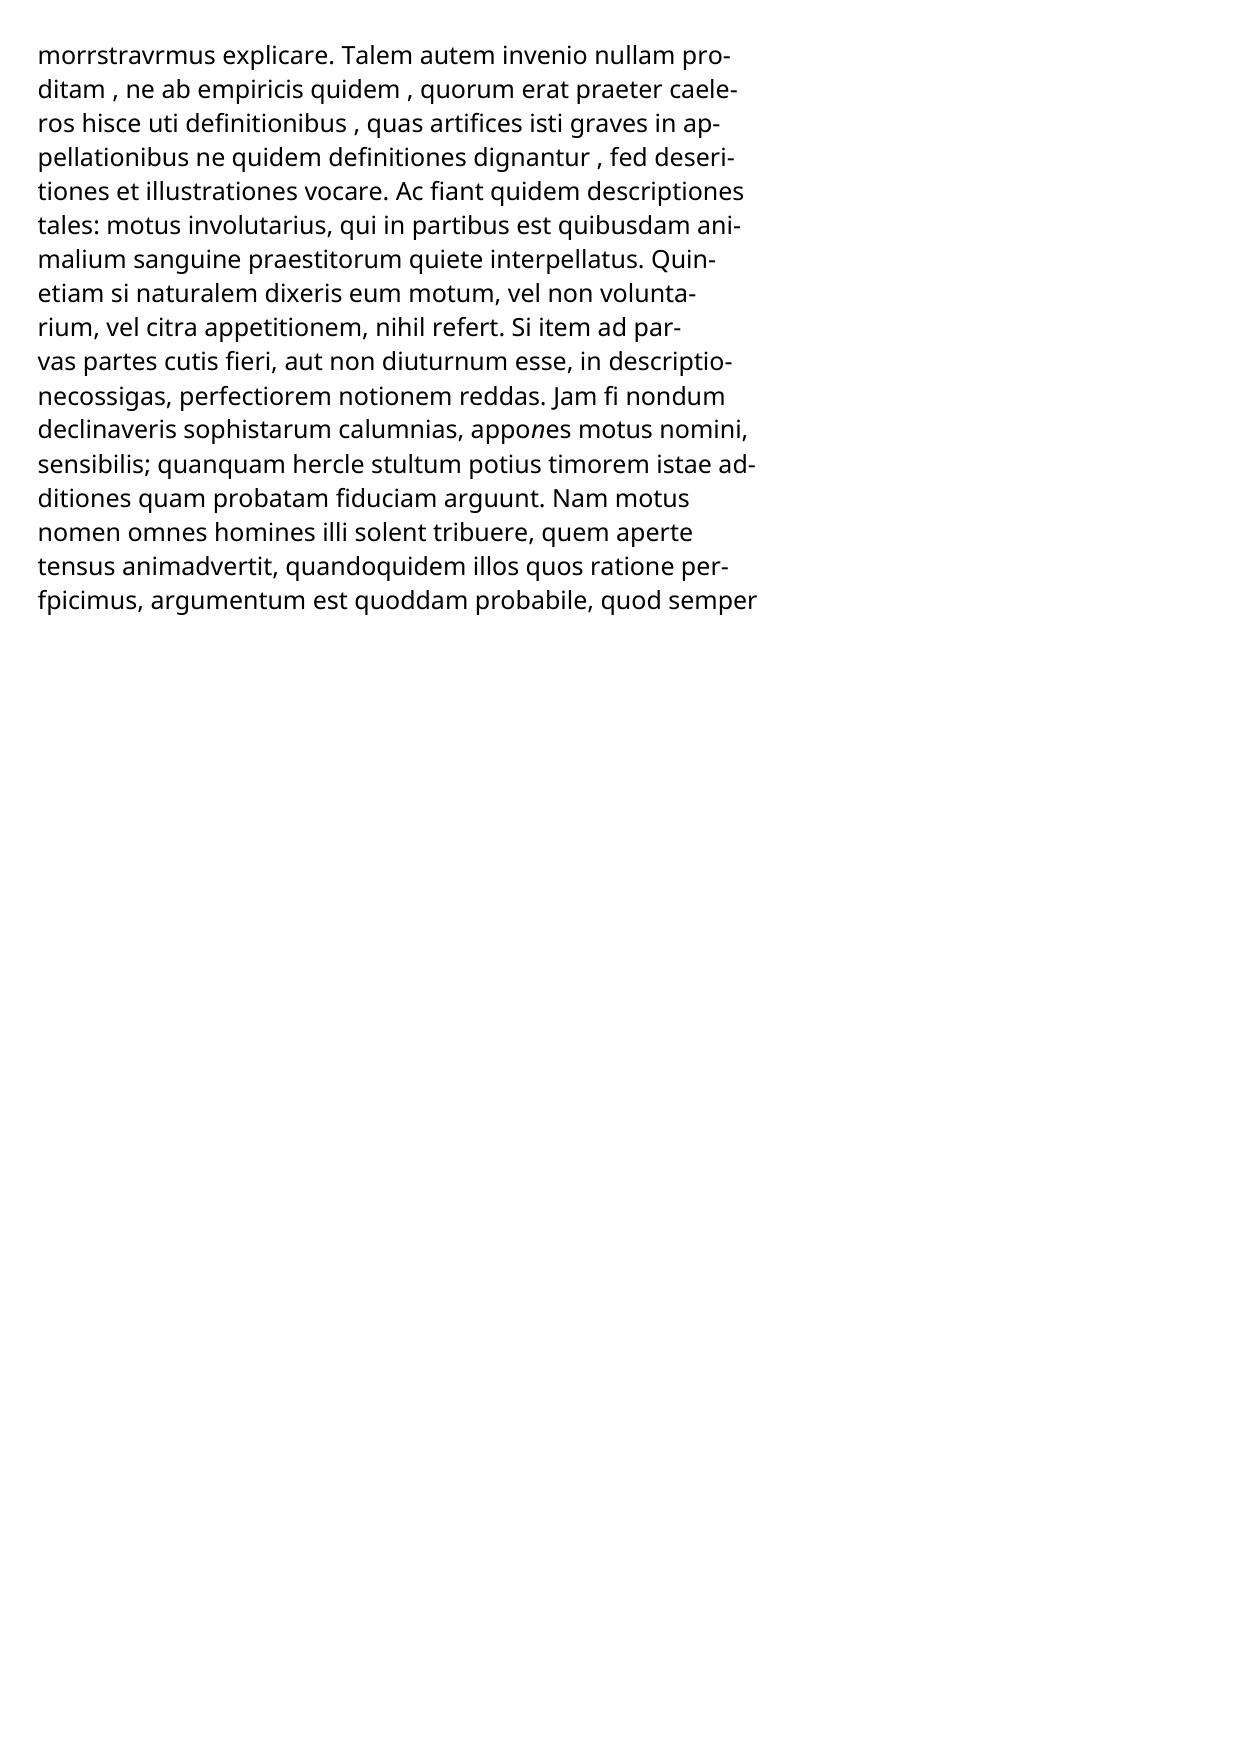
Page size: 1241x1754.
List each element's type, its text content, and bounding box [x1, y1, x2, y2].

text morrstravrmus explicare. Talem autem invenio nullam pro- ditam , ne ab empiricis quidem , quorum erat praeter caele- ros hisce uti definitionibus , quas artifices isti graves in ap- pellationibus ne quidem definitiones dignantur , fed deseri- tiones et illustrationes vocare. Ac fiant quidem descriptiones tales: motus involutarius, qui in partibus est quibusdam ani- malium sanguine praestitorum quiete interpellatus. Quin- etiam si naturalem dixeris eum motum, vel non volunta- rium, vel citra appetitionem, nihil refert. Si item ad par- vas partes cutis fieri, aut non diuturnum esse, in descriptio- necossigas, perfectiorem notionem reddas. Jam fi nondum declinaveris sophistarum calumnias, appones motus nomini, sensibilis; quanquam hercle stultum potius timorem istae ad- ditiones quam probatam fiduciam arguunt. Nam motus nomen omnes homines illi solent tribuere, quem aperte tensus animadvertit, quandoquidem illos quos ratione per- fpicimus, argumentum est quoddam probabile, quod semper [37, 37, 1203, 617]
